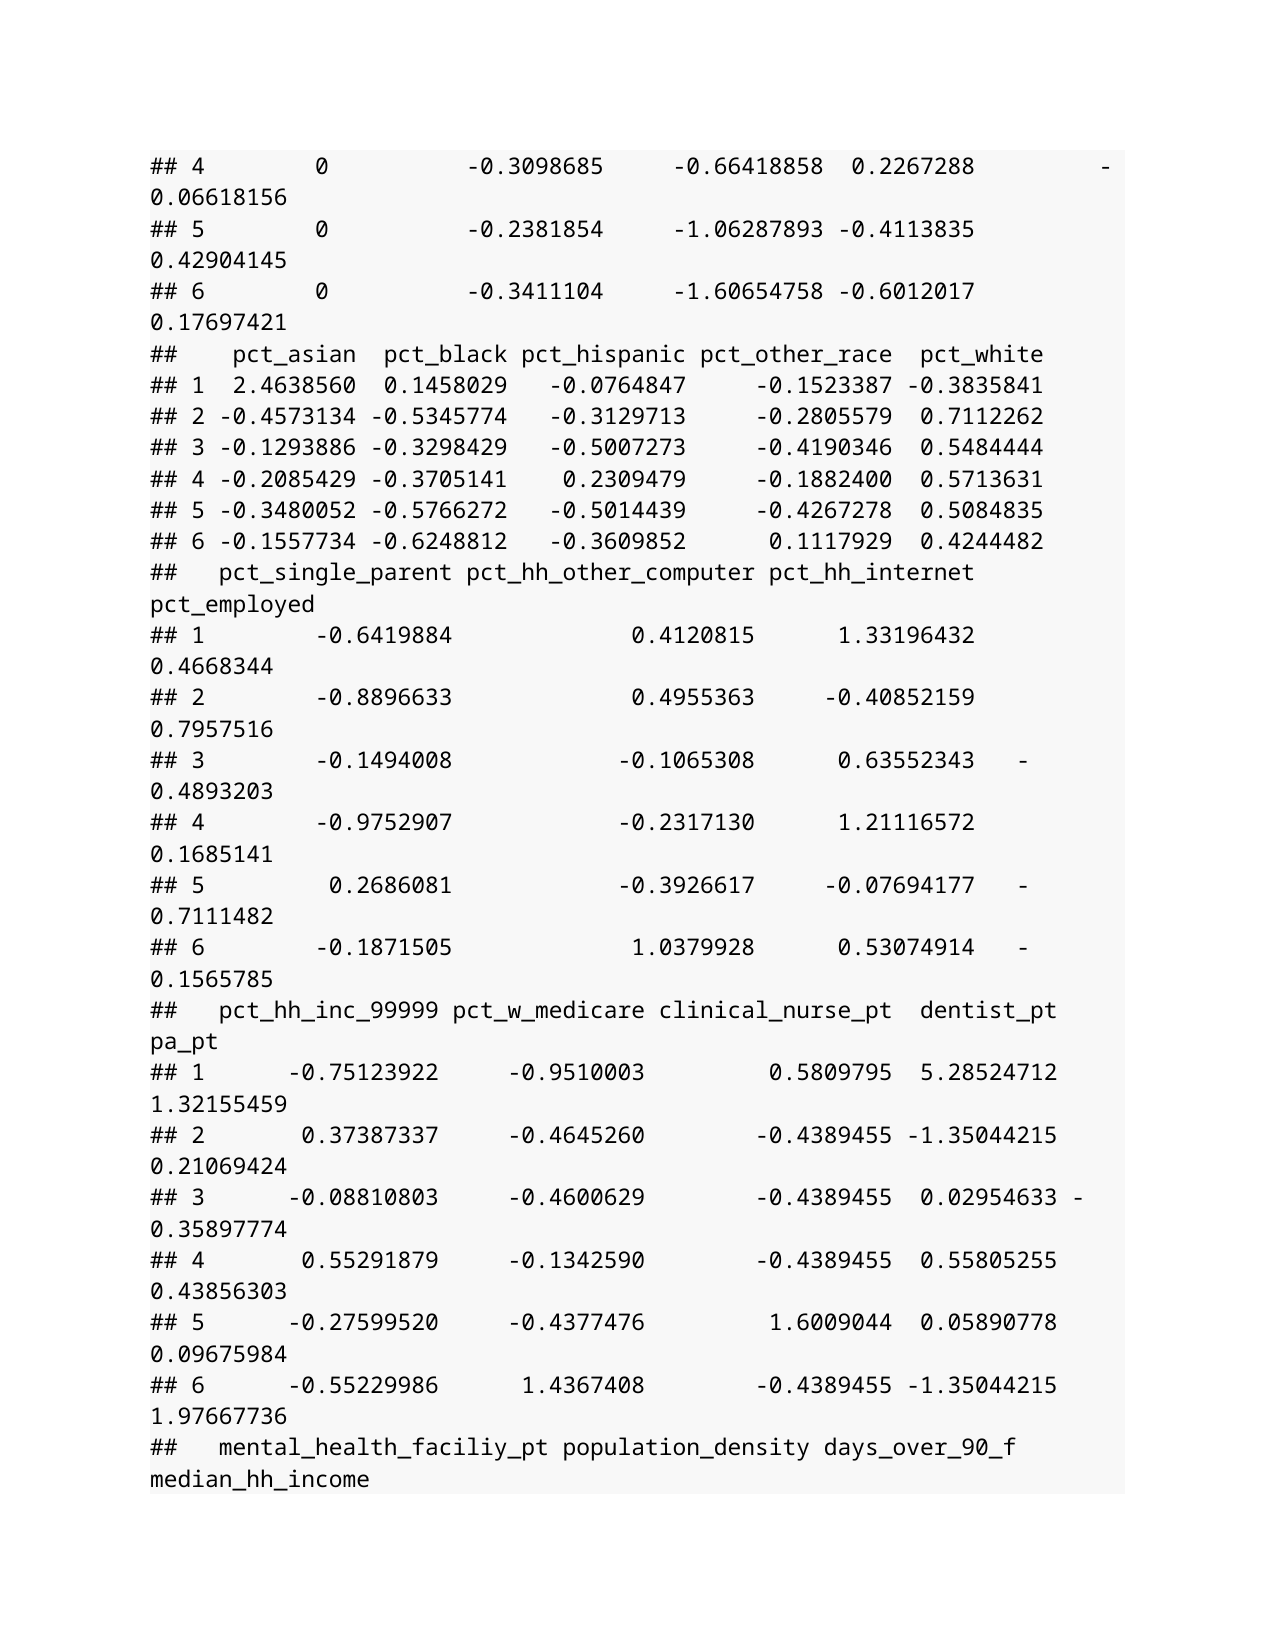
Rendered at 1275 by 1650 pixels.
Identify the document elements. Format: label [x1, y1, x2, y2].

text [150, 150, 1125, 1494]
